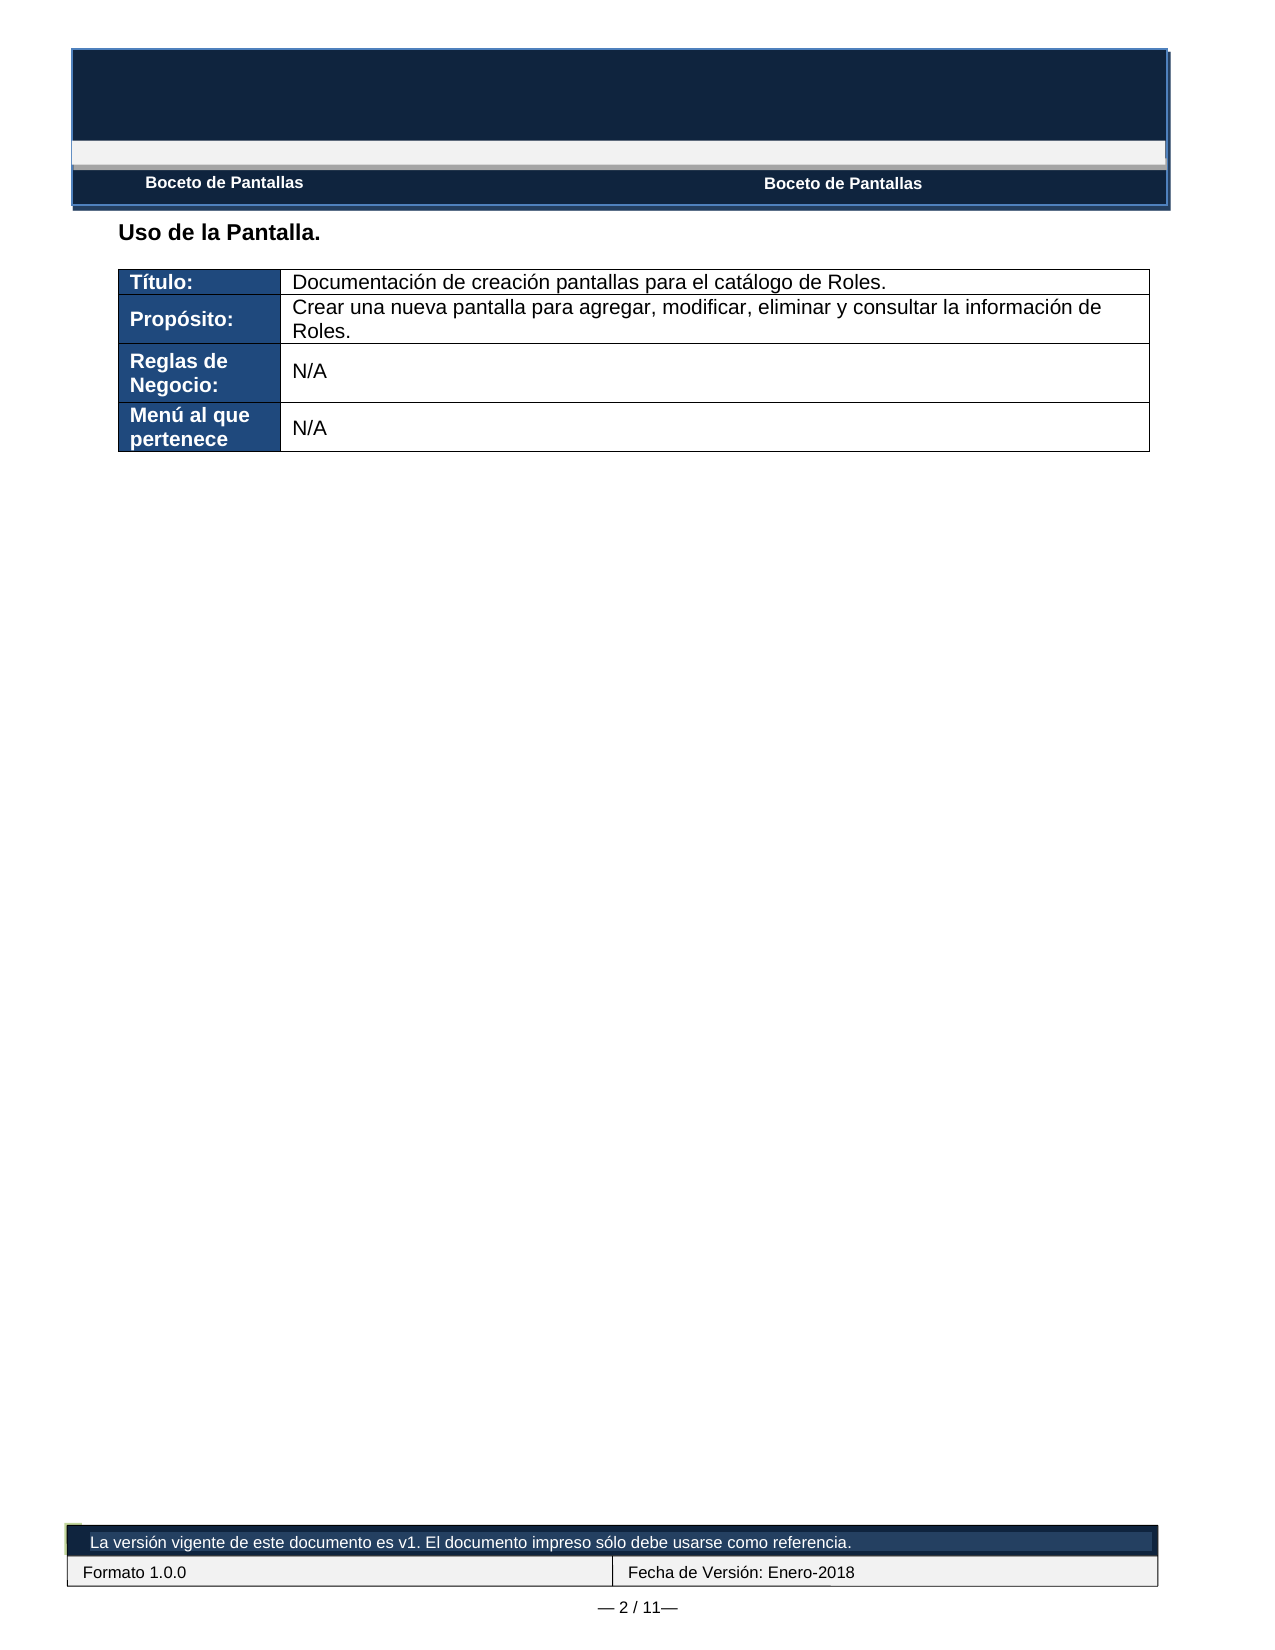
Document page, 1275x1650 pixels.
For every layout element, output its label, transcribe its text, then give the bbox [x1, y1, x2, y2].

table_cell Menú al que pertenece [119, 403, 280, 451]
table_cell N/A [281, 344, 1149, 402]
table_cell Crear una nueva pantalla para agregar, modificar, eliminar y consultar la información de Roles. [281, 295, 1149, 343]
table_header Título: [119, 270, 280, 294]
table_header Documentación de creación pantallas para el catálogo de Roles. [281, 270, 1149, 294]
table_cell N/A [281, 403, 1149, 451]
table_cell Reglas de Negocio: [119, 344, 280, 402]
text Uso de [118, 218, 1157, 245]
table_cell Propósito: [119, 295, 280, 343]
